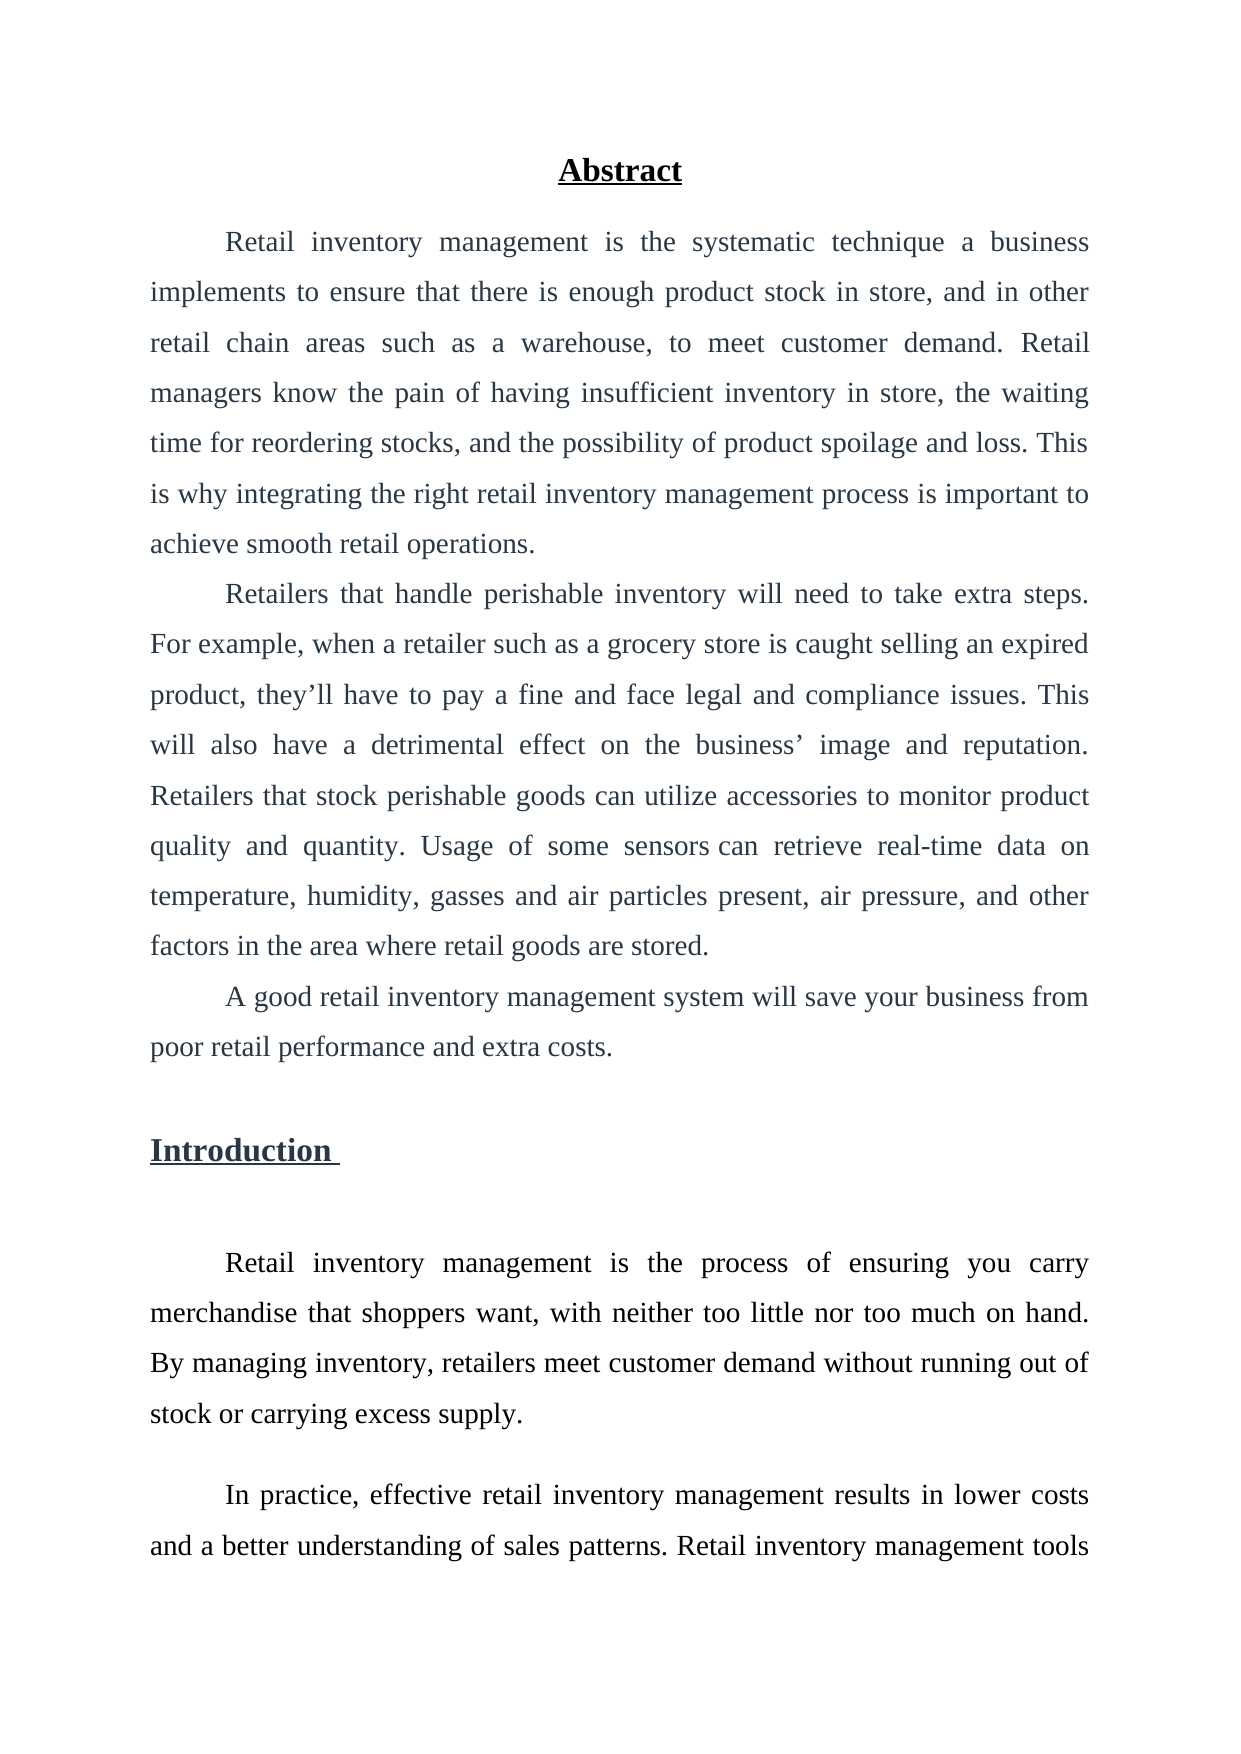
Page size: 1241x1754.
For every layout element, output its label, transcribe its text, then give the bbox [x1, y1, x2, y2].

text Retailers that handle perishable inventory will need to take extra steps. For example, when a retailer such as a grocery store is caught selling an expired product, they’ll have to pay a fine and face legal and compliance issues. This will also have a detrimental effect on the business’ image and reputation. Retailers that stock perishable goods can utilize accessories to monitor product quality and quantity. Usage of some sensors can retrieve real-time data on temperature, humidity, gasses and air particles present, air pressure, and other factors in the area where retail goods are stored. [150, 576, 1090, 962]
text Retail inventory management is the systematic technique a business implements to ensure that there is enough product stock in store, and in other retail chain areas such as a warehouse, to meet customer demand. Retail managers know the pain of having insufficient inventory in store, the waiting time for reordering stocks, and the possibility of product spoilage and loss. This is why integrating the right retail inventory management process is important to achieve smooth retail operations. [150, 224, 1090, 559]
text Introduction [150, 1130, 1090, 1168]
text A good retail inventory management system will save your business from poor retail performance and extra costs. [150, 979, 1090, 1063]
text Abstract [150, 150, 1090, 188]
text Retail inventory management is the process of ensuring you carry merchandise that shoppers want, with neither too little nor too much on hand. By managing inventory, retailers meet customer demand without running out of stock or carrying excess supply. [150, 1245, 1090, 1429]
